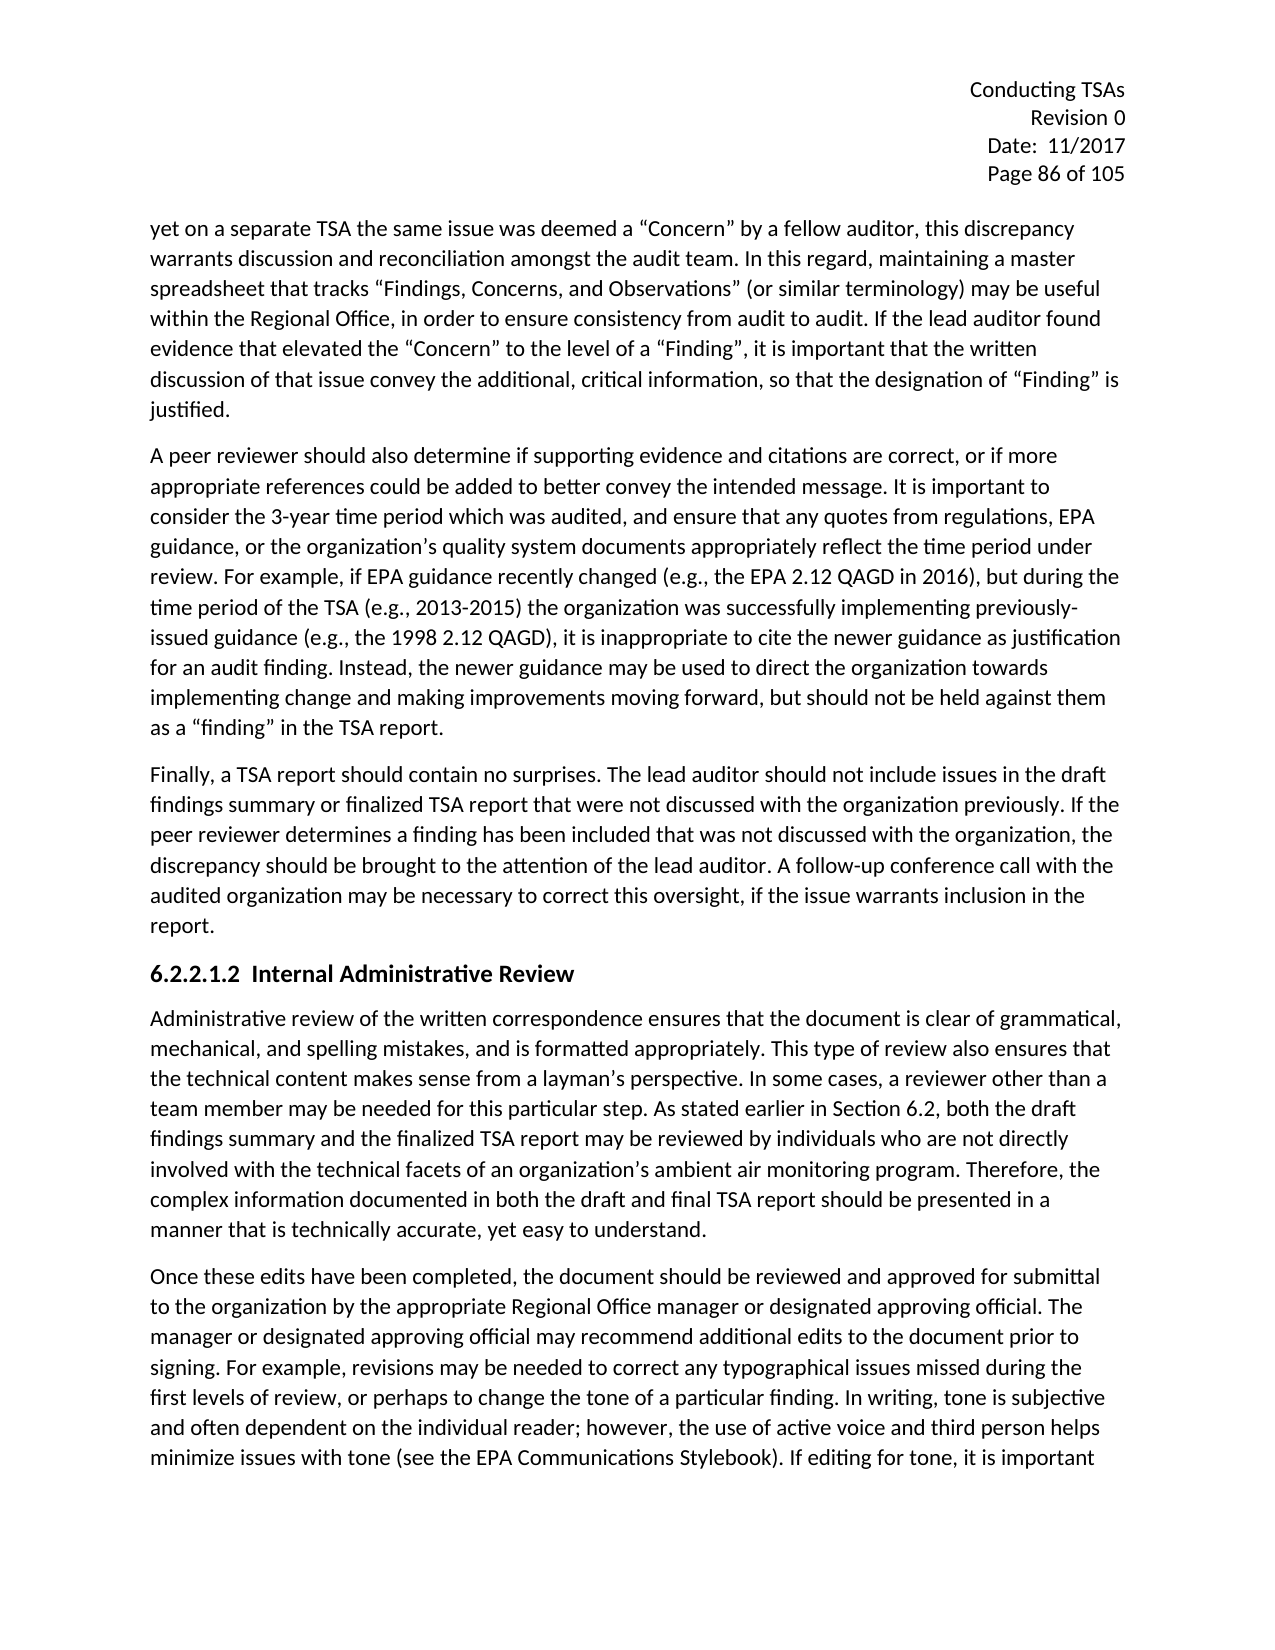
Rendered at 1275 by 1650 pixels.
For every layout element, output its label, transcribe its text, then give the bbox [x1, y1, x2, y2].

text Finally, a TSA report should contain no surprises. The lead auditor should not include issues in the draft findings summary or finalized TSA report that were not discussed with the organization previously. If the peer reviewer determines a finding has been included that was not discussed with the organization, the discrepancy should be brought to the attention of the lead auditor. A follow-up conference call with the audited organization may be necessary to correct this oversight, if the issue warrants inclusion in the report. [150, 760, 1123, 939]
text Administrative review of the written correspondence ensures that the document is clear of grammatical, mechanical, and spelling mistakes, and is formatted appropriately. This type of review also ensures that the technical content makes sense from a layman’s perspective. In some cases, a reviewer other than a team member may be needed for this particular step. As stated earlier in Section 6.2, both the draft findings summary and the finalized TSA report may be reviewed by individuals who are not directly involved with the technical facets of an organization’s ambient air monitoring program. Therefore, the complex information documented in both the draft and final TSA report should be presented in a manner that is technically accurate, yet easy to understand. [150, 1004, 1125, 1243]
text yet on a separate TSA the same issue was deemed a “Concern” by a fellow auditor, this discrepancy warrants discussion and reconciliation amongst the audit team. In this regard, maintaining a master spreadsheet that tracks “Findings, Concerns, and Observations” (or similar terminology) may be useful within the Regional Office, in order to ensure consistency from audit to audit. If the lead auditor found evidence that elevated the “Concern” to the level of a “Finding”, it is important that the written discussion of that issue convey the additional, critical information, so that the designation of “Finding” is justified. [150, 214, 1123, 423]
text A peer reviewer should also determine if supporting evidence and citations are correct, or if more appropriate references could be added to better convey the intended message. It is important to consider the 3-year time period which was audited, and ensure that any quotes from regulations, EPA guidance, or the organization’s quality system documents appropriately reflect the time period under review. For example, if EPA guidance recently changed (e.g., the EPA 2.12 QAGD in 2016), but during the time period of the TSA (e.g., 2013-2015) the organization was successfully implementing previously- issued guidance (e.g., the 1998 2.12 QAGD), it is inappropriate to cite the newer guidance as justification for an audit finding. Instead, the newer guidance may be used to direct the organization towards implementing change and making improvements moving forward, but should not be held against them as a “finding” in the TSA report. [150, 442, 1125, 741]
text Once these edits have been completed, the document should be reviewed and approved for submittal to the organization by the appropriate Regional Office manager or designated approving official. The manager or designated approving official may recommend additional edits to the document prior to signing. For example, revisions may be needed to correct any typographical issues missed during the first levels of review, or perhaps to change the tone of a particular finding. In writing, tone is subjective and often dependent on the individual reader; however, the use of active voice and third person helps minimize issues with tone (see the EPA Communications Stylebook). If editing for tone, it is important [150, 1262, 1110, 1471]
subtitle Internal Administrative Review [150, 958, 1187, 989]
